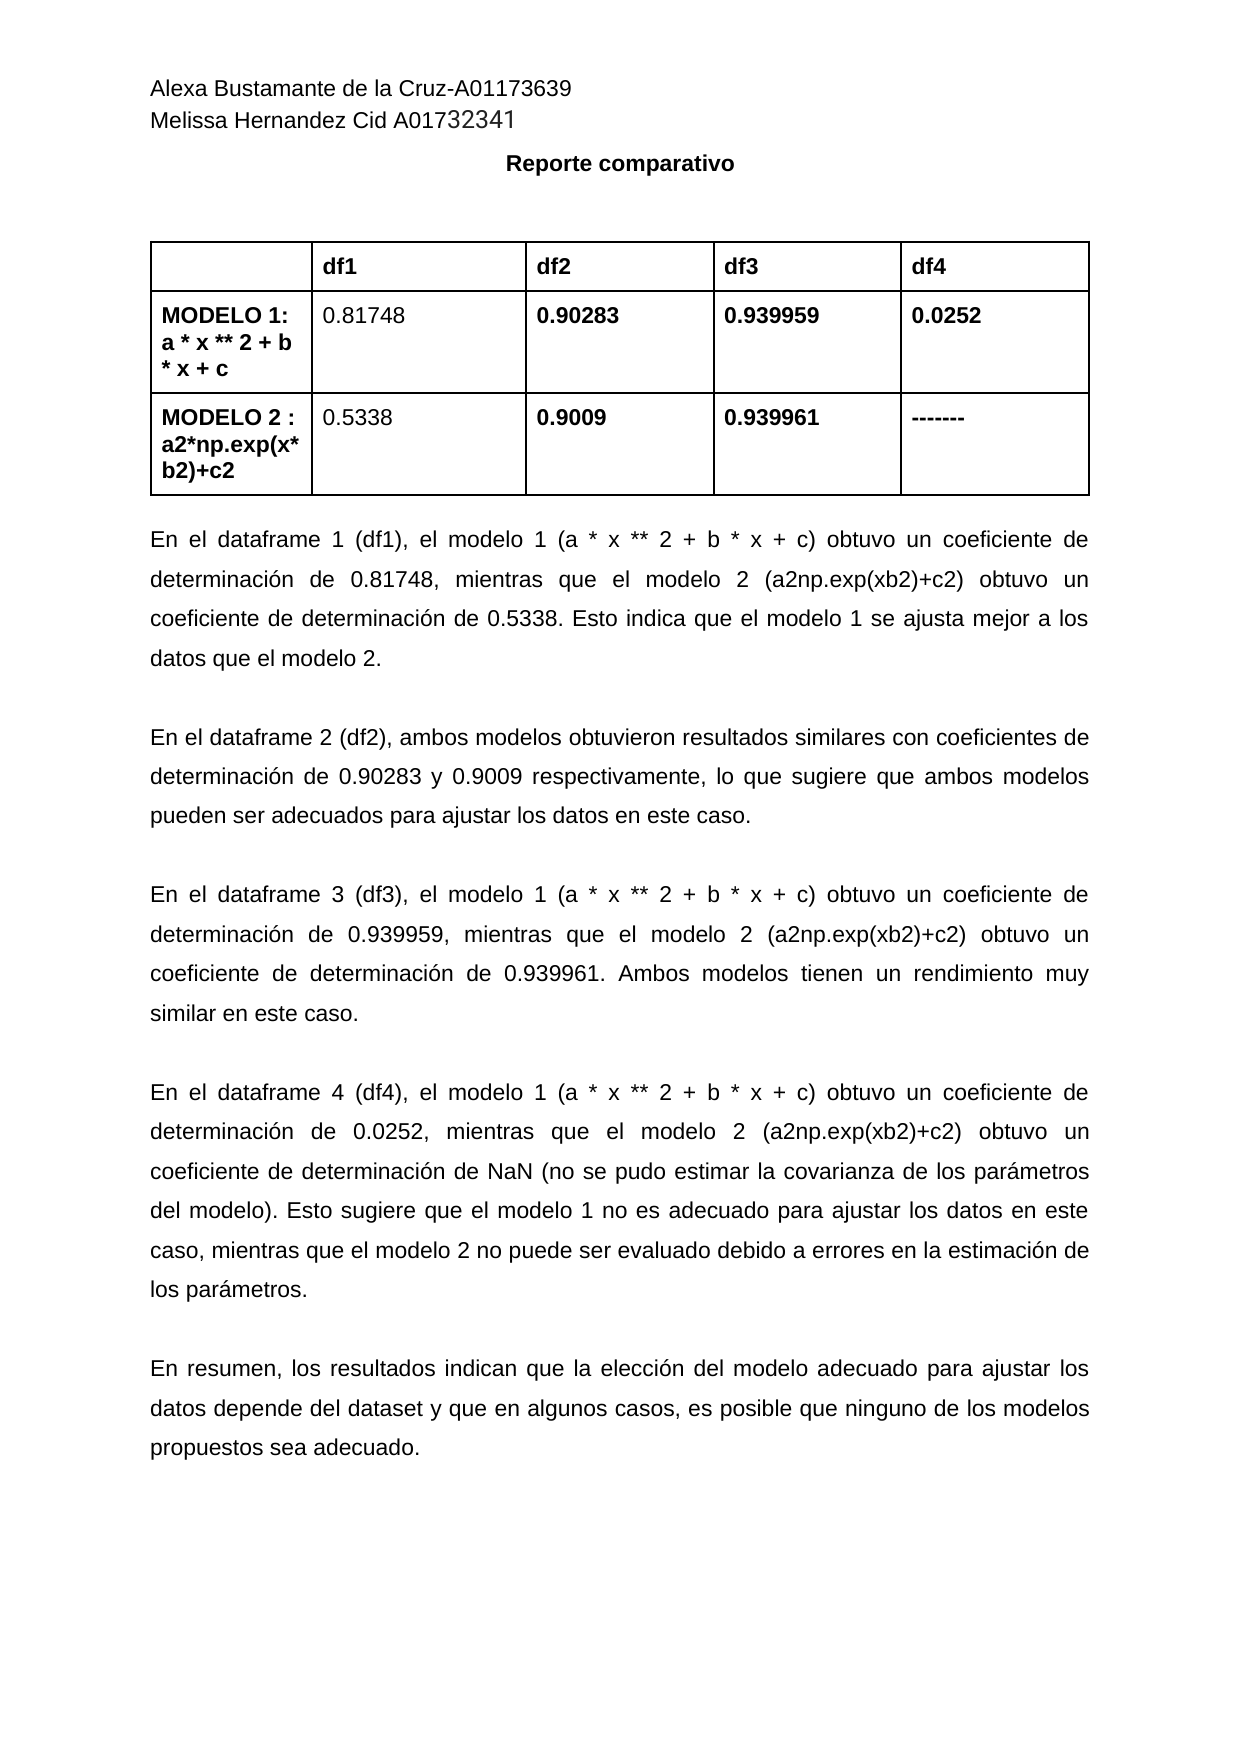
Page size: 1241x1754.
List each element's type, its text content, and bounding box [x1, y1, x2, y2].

table_header [152, 243, 311, 290]
table_cell 0.81748 [313, 292, 525, 392]
text En el dataframe 1 (df1), el modelo 1 (a * x ** 2 + b * x + c) obtuvo un coeficiente de determinación de 0.81748, mientras que el modelo 2 (a2np.exp(xb2)+c2) obtuvo un coeficiente de determinación de 0.5338. Esto indica que el modelo 1 se ajusta mejor a los datos que el modelo 2. [150, 526, 1090, 671]
table_cell MODELO 2 : a2*np.exp(x*b2)+c2 [152, 394, 311, 494]
table_cell 0.90283 [527, 292, 713, 392]
table_header df3 [715, 243, 900, 290]
table_cell 0.939959 [715, 292, 900, 392]
table_cell MODELO 1: a * x ** 2 + b * x + c [152, 292, 311, 392]
table_cell 0.939961 [715, 394, 900, 494]
table_cell 0.9009 [527, 394, 713, 494]
table_cell ------- [902, 394, 1088, 494]
text En resumen, los resultados indican que la elección del modelo adecuado para ajustar los datos depende del dataset y que en algunos casos, es posible que ninguno de los modelos propuestos sea adecuado. [150, 1355, 1090, 1461]
text En el dataframe 4 (df4), el modelo 1 (a * x ** 2 + b * x + c) obtuvo un coeficiente de determinación de 0.0252, mientras que el modelo 2 (a2np.exp(xb2)+c2) obtuvo un coeficiente de determinación de NaN (no se pudo estimar la covarianza de los parámetros del modelo). Esto sugiere que el modelo 1 no es adecuado para ajustar los datos en este caso, mientras que el modelo 2 no puede ser evaluado debido a errores en la estimación de los parámetros. [150, 1079, 1090, 1303]
text En el dataframe 2 (df2), ambos modelos obtuvieron resultados similares con coeficientes de determinación de 0.90283 y 0.9009 respectivamente, lo que sugiere que ambos modelos pueden ser adecuados para ajustar los datos en este caso. [150, 723, 1090, 829]
table_header df1 [313, 243, 525, 290]
table_cell 0.0252 [902, 292, 1088, 392]
table_header df2 [527, 243, 713, 290]
table_cell 0.5338 [313, 394, 525, 494]
table_header df4 [902, 243, 1088, 290]
text En el dataframe 3 (df3), el modelo 1 (a * x ** 2 + b * x + c) obtuvo un coeficiente de determinación de 0.939959, mientras que el modelo 2 (a2np.exp(xb2)+c2) obtuvo un coeficiente de determinación de 0.939961. Ambos modelos tienen un rendimiento muy similar en este caso. [150, 881, 1090, 1026]
text Reporte comparativo [150, 150, 1090, 176]
